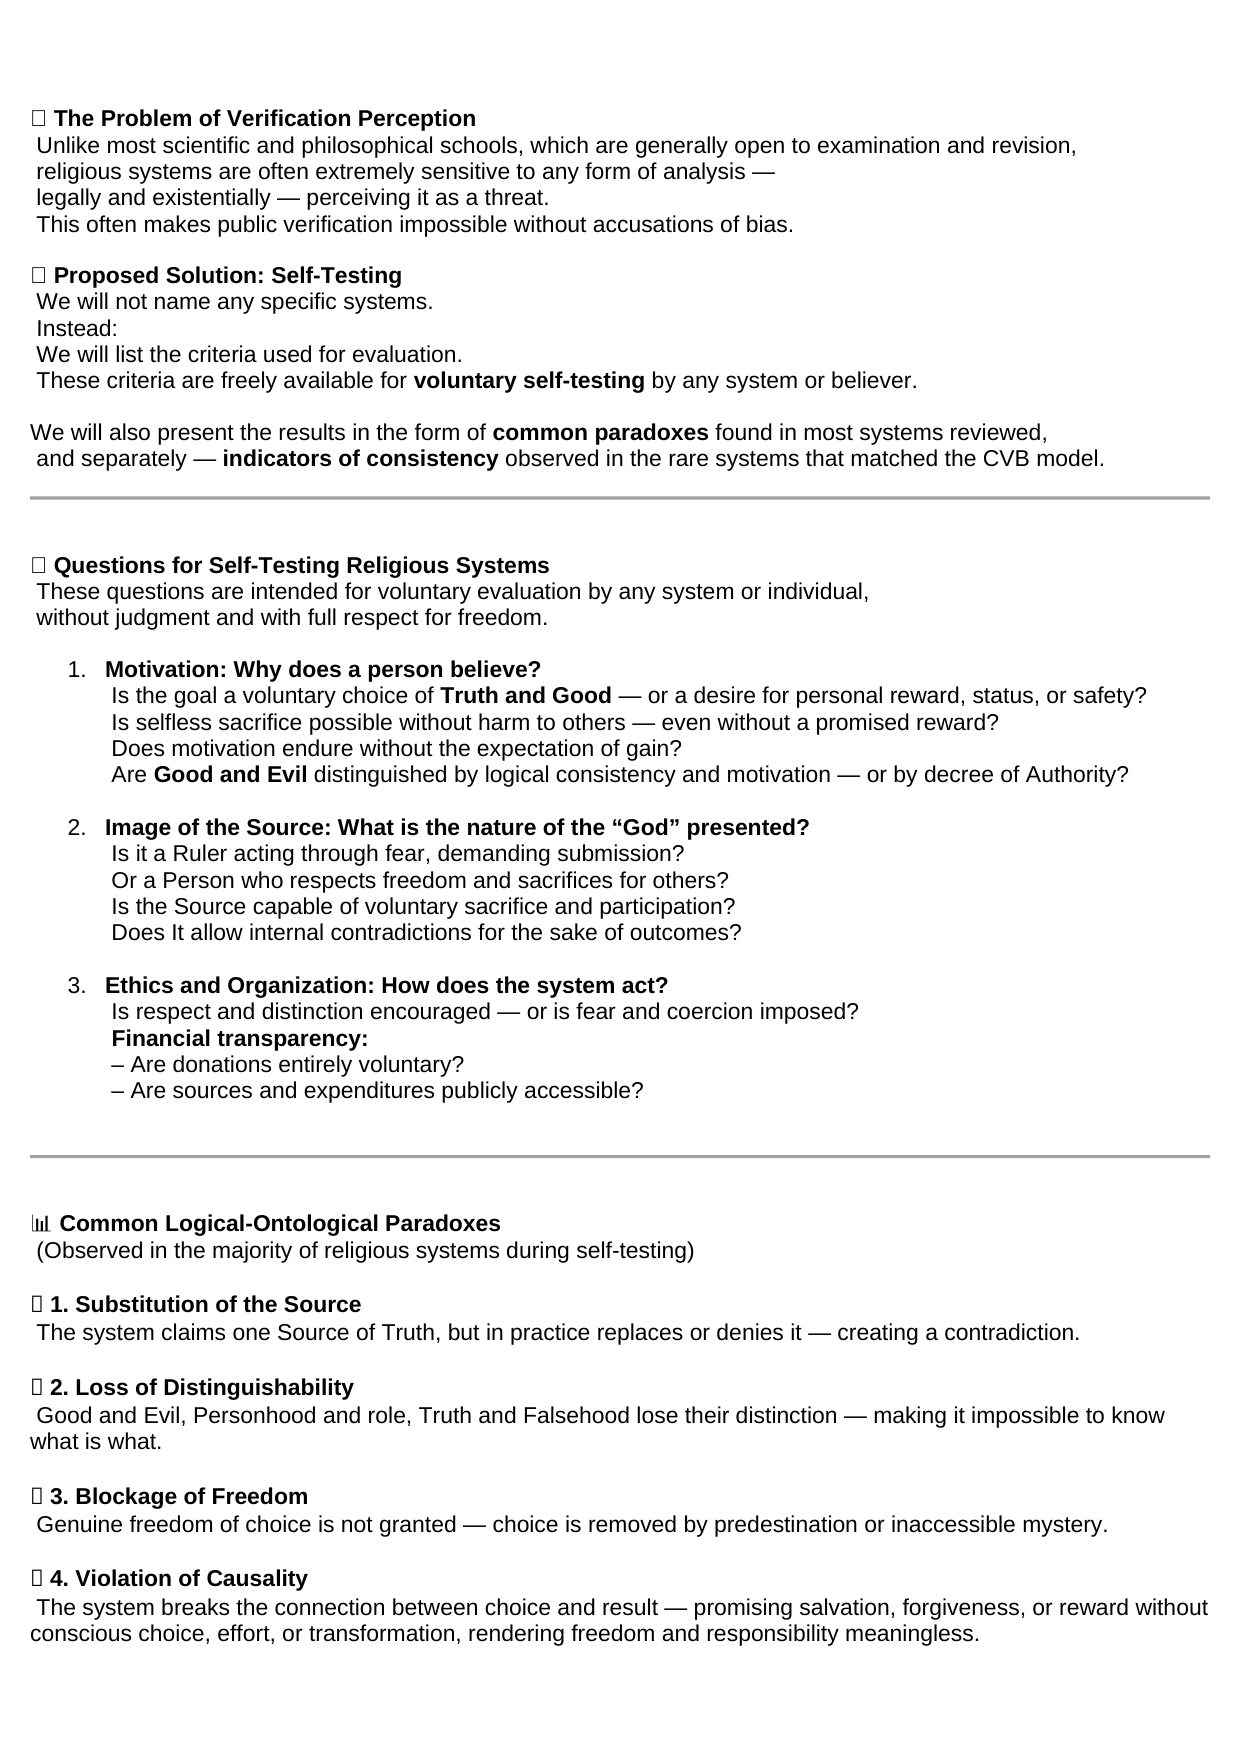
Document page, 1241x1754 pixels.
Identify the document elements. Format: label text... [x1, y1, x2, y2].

text ❌ 1. Substitution of the Source The system claims one Source of Truth, but in practice replaces or denies it — creating a contradiction. [30, 1288, 1210, 1346]
list Motivation: Why does a person believe? Is the goal a voluntary choice of Truth and Good — or a desire for personal reward, status, or safety? Is selfless sacrifice possible without harm to others — even without a promised reward? Does motivation endure without the expectation of gain? Are Good and Evil distinguished by logical consistency and motivation — or by decree of Authority? [67, 656, 1210, 814]
text ❌ 2. Loss of Distinguishability Good and Evil, Personhood and role, Truth and Falsehood lose their distinction — making it impossible to know what is what. [30, 1371, 1210, 1454]
text 📊 Common Logical-Ontological Paradoxes (Observed in the majority of religious systems during self-testing) [30, 1210, 1210, 1263]
text 🔹 The Problem of Verification Perception Unlike most scientific and philosophical schools, which are generally open to examination and revision, religious systems are often extremely sensitive to any form of analysis — legally and existentially — perceiving it as a threat. This often makes public verification impossible without accusations of bias. [30, 105, 1210, 237]
list Ethics and Organization: How does the system act? Is respect and distinction encouraged — or is fear and coercion imposed? Financial transparency: – Are donations entirely voluntary? – Are sources and expenditures publicly accessible? [67, 972, 1210, 1130]
text 🔷 Questions for Self-Testing Religious Systems These questions are intended for voluntary evaluation by any system or individual, without judgment and with full respect for freedom. [30, 552, 1210, 631]
text ❌ 3. Blockage of Freedom Genuine freedom of choice is not granted — choice is removed by predestination or inaccessible mystery. [30, 1479, 1210, 1537]
list Image of the Source: What is the nature of the “God” presented? Is it a Ruler acting through fear, demanding submission? Or a Person who respects freedom and sacrifices for others? Is the Source capable of voluntary sacrifice and participation? Does It allow internal contradictions for the sake of outcomes? [67, 814, 1210, 972]
text 🔹 Proposed Solution: Self-Testing We will not name any specific systems. Instead: We will list the criteria used for evaluation. These criteria are freely available for voluntary self-testing by any system or believer. [30, 262, 1210, 394]
text We will also present the results in the form of common paradoxes found in most systems reviewed, and separately — indicators of consistency observed in the rare systems that matched the CVB model. [30, 419, 1210, 471]
